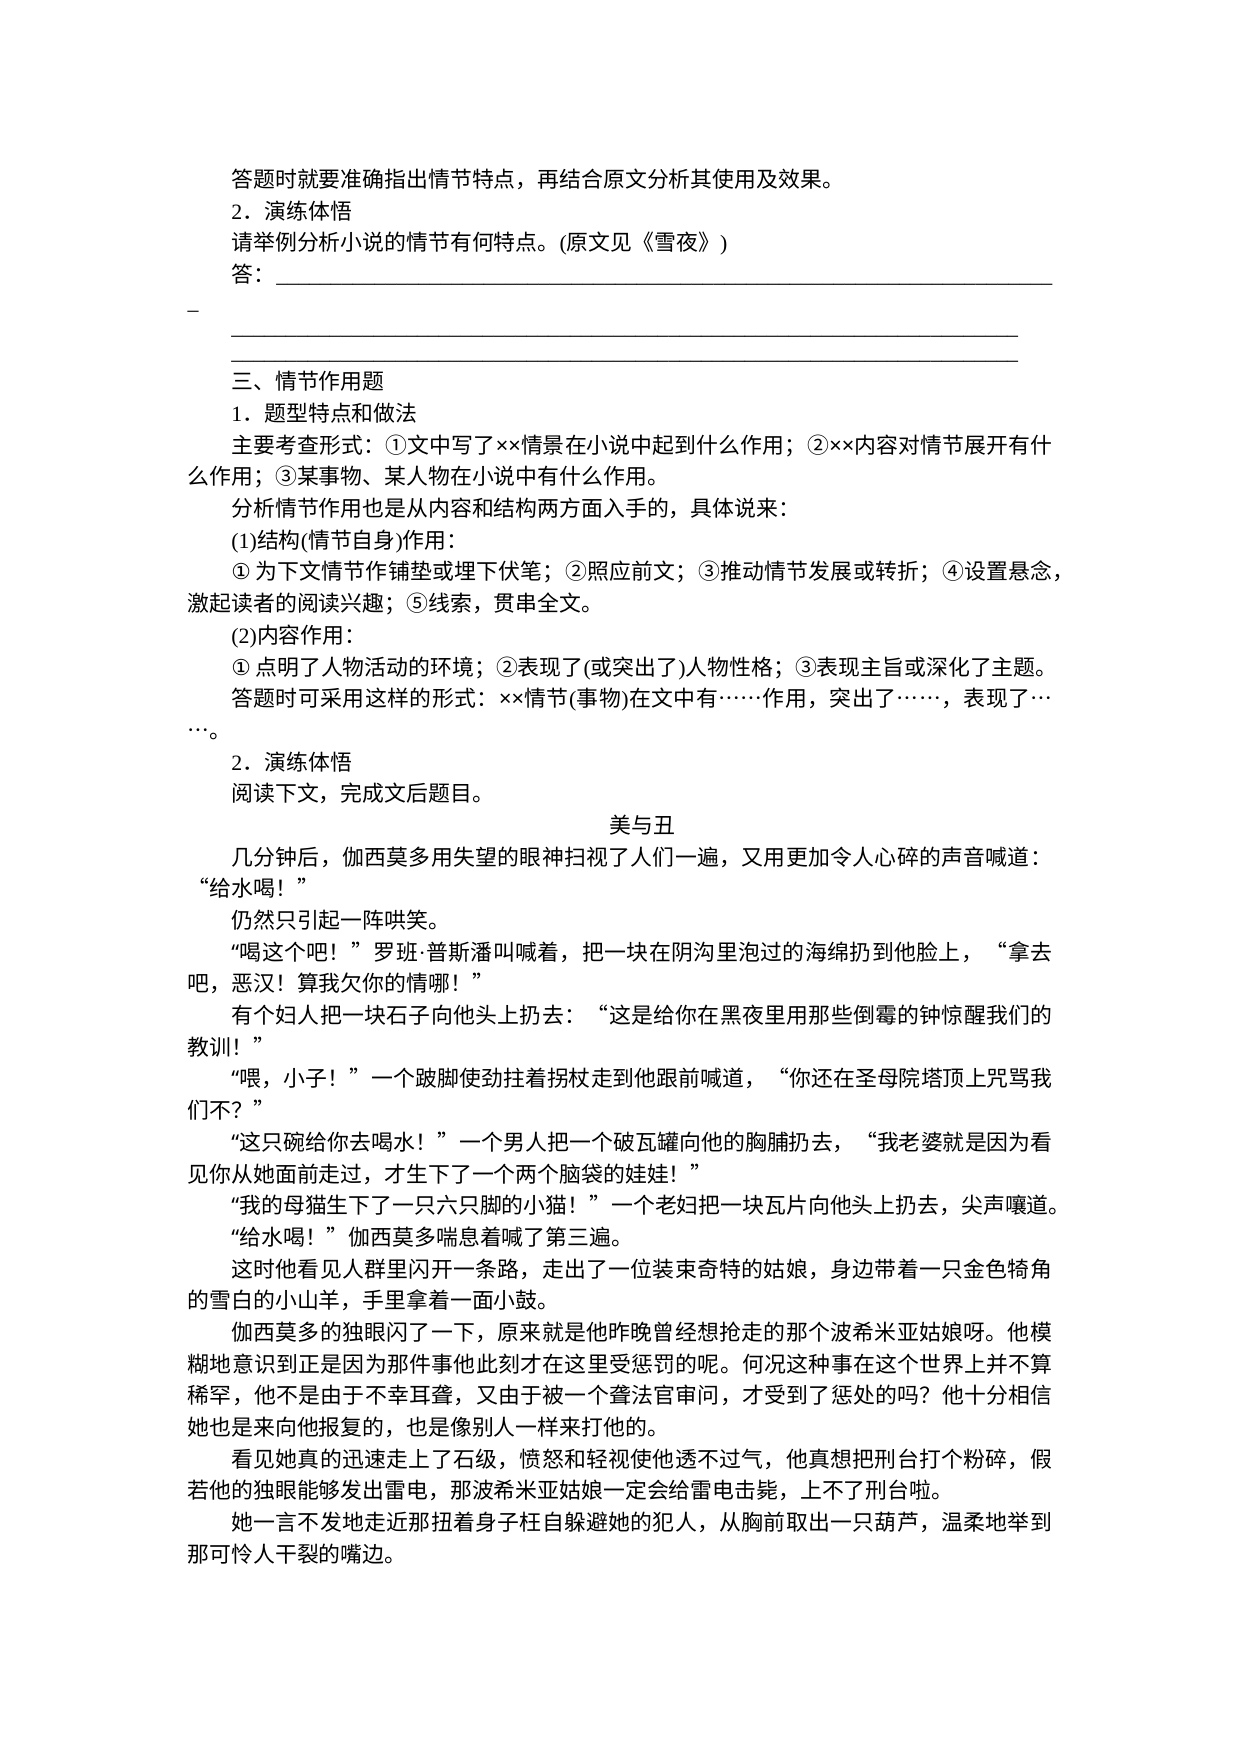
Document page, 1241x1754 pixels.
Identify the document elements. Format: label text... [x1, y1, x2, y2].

text 主要考查形式：①文中写了××情景在小说中起到什么作用；②××内容对情节展开有什么作用；③某事物、某人物在小说中有什么作用。 [187, 428, 1053, 491]
text 仍然只引起一阵哄笑。 [187, 903, 1053, 935]
text 答题时可采用这样的形式：××情节(事物)在文中有……作用，突出了……，表现了……。 [187, 681, 1053, 745]
text 答题时就要准确指出情节特点，再结合原文分析其使用及效果。 [187, 162, 1053, 194]
text 她一言不发地走近那扭着身子枉自躲避她的犯人，从胸前取出一只葫芦，温柔地举到那可怜人干裂的嘴边。 [187, 1505, 1053, 1568]
text 答：________________________________________________________________________ [187, 257, 1053, 314]
text 美与丑 [187, 808, 1053, 840]
text ________________________________________________________________________ [187, 314, 1053, 339]
text 2．演练体悟 [187, 194, 1053, 225]
text (1)结构(情节自身)作用： [187, 523, 1053, 554]
text 这时他看见人群里闪开一条路，走出了一位装束奇特的姑娘，身边带着一只金色犄角的雪白的小山羊，手里拿着一面小鼓。 [187, 1252, 1053, 1315]
text 阅读下文，完成文后题目。 [187, 776, 1053, 808]
text 伽西莫多的独眼闪了一下，原来就是他昨晚曾经想抢走的那个波希米亚姑娘呀。他模糊地意识到正是因为那件事他此刻才在这里受惩罚的呢。何况这种事在这个世界上并不算稀罕，他不是由于不幸耳聋，又由于被一个聋法官审问，才受到了惩处的吗？他十分相信她也是来向他报复的，也是像别人一样来打他的。 [187, 1315, 1053, 1442]
text ________________________________________________________________________ [187, 339, 1053, 364]
text 有个妇人把一块石子向他头上扔去：“这是给你在黑夜里用那些倒霉的钟惊醒我们的教训！” [187, 998, 1053, 1061]
text “我的母猫生下了一只六只脚的小猫！”一个老妇把一块瓦片向他头上扔去，尖声嚷道。 [187, 1188, 1053, 1220]
text 三、情节作用题 [187, 364, 1053, 396]
text ①点明了人物活动的环境；②表现了(或突出了)人物性格；③表现主旨或深化了主题。 [187, 649, 1053, 681]
text 看见她真的迅速走上了石级，愤怒和轻视使他透不过气，他真想把刑台打个粉碎，假若他的独眼能够发出雷电，那波希米亚姑娘一定会给雷电击毙，上不了刑台啦。 [187, 1442, 1053, 1505]
text 1．题型特点和做法 [187, 396, 1053, 428]
text 几分钟后，伽西莫多用失望的眼神扫视了人们一遍，又用更加令人心碎的声音喊道：“给水喝！” [187, 840, 1053, 903]
text ①为下文情节作铺垫或埋下伏笔；②照应前文；③推动情节发展或转折；④设置悬念，激起读者的阅读兴趣；⑤线索，贯串全文。 [187, 554, 1053, 618]
text 分析情节作用也是从内容和结构两方面入手的，具体说来： [187, 491, 1053, 523]
text “喝这个吧！”罗班·普斯潘叫喊着，把一块在阴沟里泡过的海绵扔到他脸上，“拿去吧，恶汉！算我欠你的情哪！” [187, 935, 1053, 998]
text 2．演练体悟 [187, 745, 1053, 776]
text (2)内容作用： [187, 618, 1053, 649]
text 请举例分析小说的情节有何特点。(原文见《雪夜》) [187, 225, 1053, 257]
text “给水喝！”伽西莫多喘息着喊了第三遍。 [187, 1220, 1053, 1252]
text “喂，小子！”一个跛脚使劲拄着拐杖走到他跟前喊道，“你还在圣母院塔顶上咒骂我们不？” [187, 1061, 1053, 1125]
text “这只碗给你去喝水！”一个男人把一个破瓦罐向他的胸脯扔去，“我老婆就是因为看见你从她面前走过，才生下了一个两个脑袋的娃娃！” [187, 1125, 1053, 1188]
